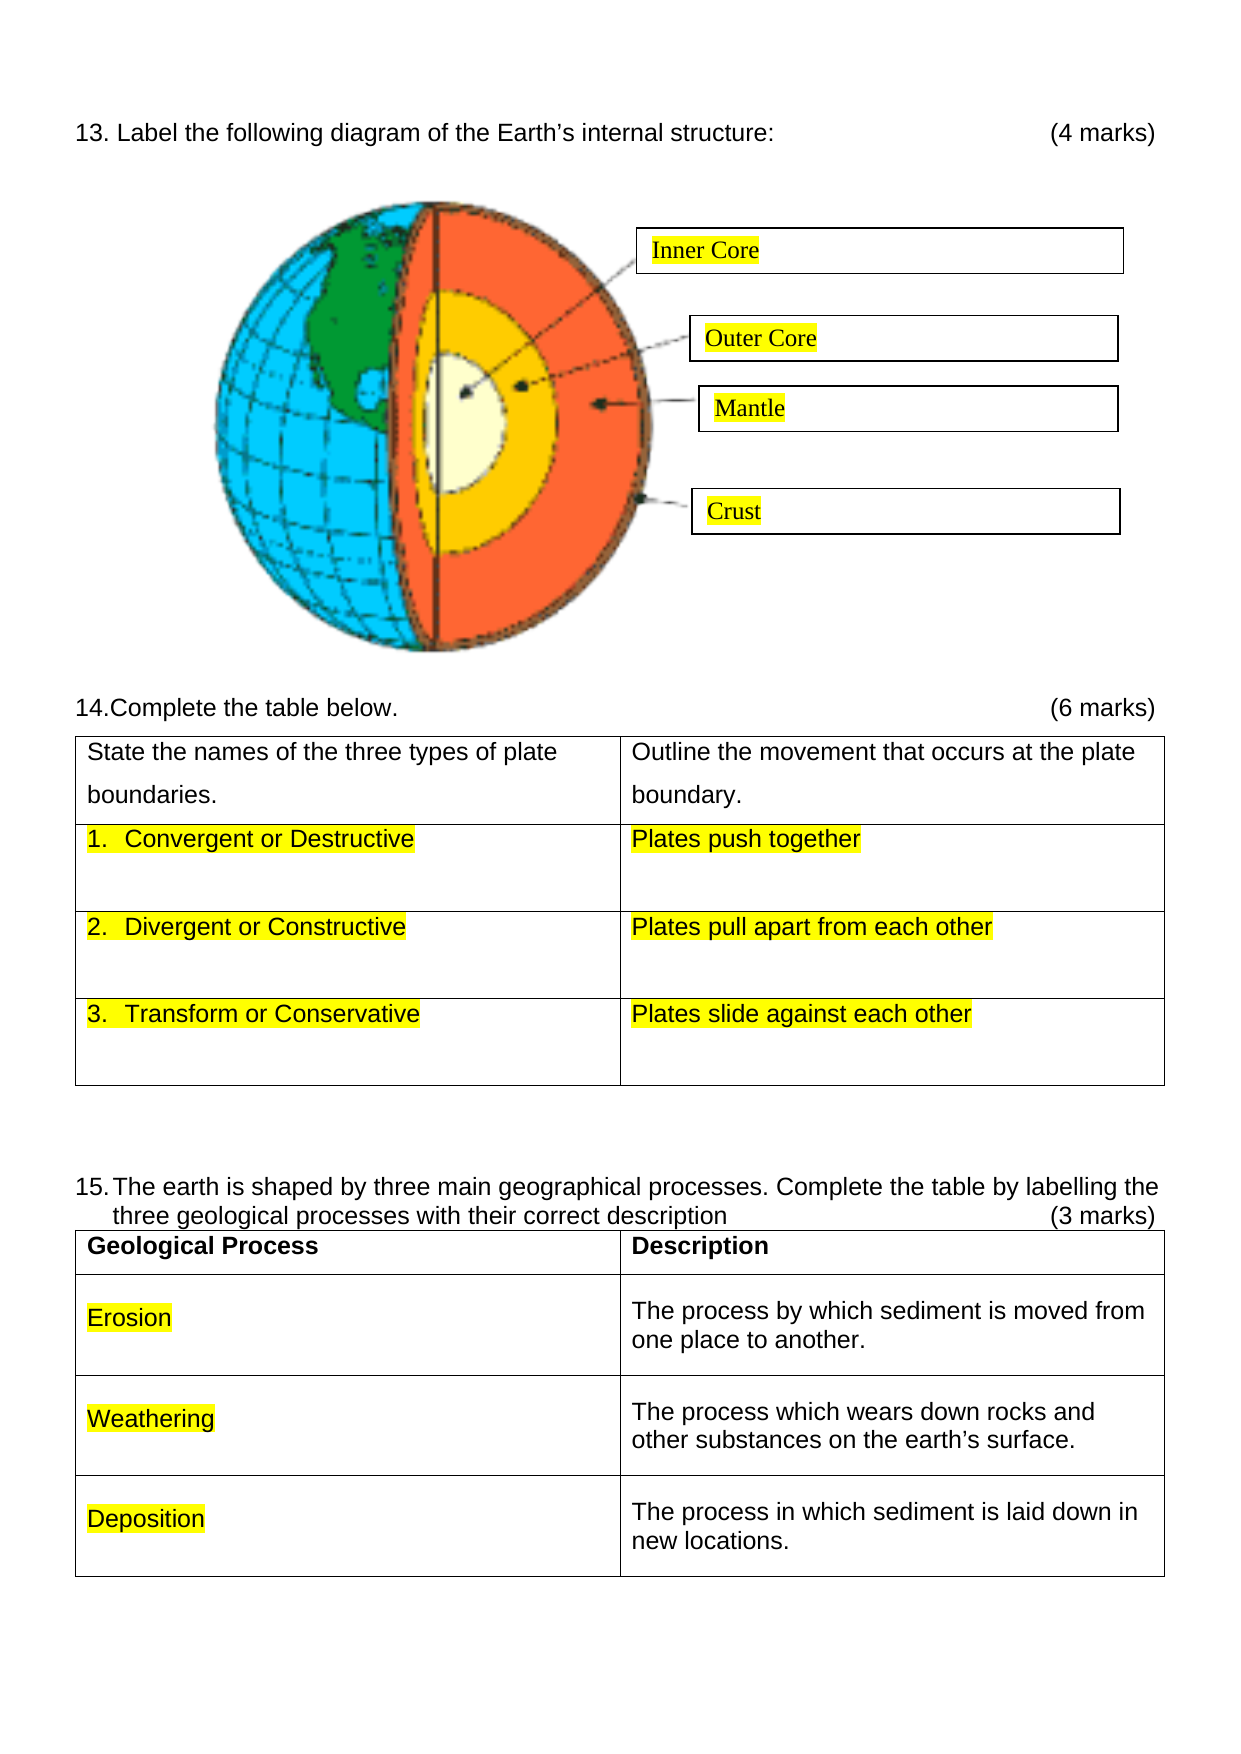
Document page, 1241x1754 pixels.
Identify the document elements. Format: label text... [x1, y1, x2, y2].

text 13. Label the following diagram of the Earth’s internal structure: (4 marks) [75, 118, 1165, 147]
table_header Geological Process [76, 1231, 620, 1274]
table_header Description [621, 1231, 1164, 1274]
picture [192, 153, 887, 682]
table_cell Divergent or Constructive [76, 912, 620, 998]
table_cell The process which wears down rocks and other substances on the earth’s surface. [621, 1376, 1164, 1475]
table_cell The process in which sediment is laid down in new locations. [621, 1476, 1164, 1576]
table_cell Erosion [76, 1275, 620, 1374]
table_cell The process by which sediment is moved from one place to another. [621, 1275, 1164, 1374]
table_header State the names of the three types of plate boundaries. [76, 737, 620, 823]
list The earth is shaped by three main geographical processes. Complete the table by labelling the three geological processes with their correct description (3 marks) [75, 1172, 1165, 1230]
table_header Outline the movement that occurs at the plate boundary. [621, 737, 1164, 823]
table_cell Deposition [76, 1476, 620, 1576]
table_cell Plates pull apart from each other [621, 912, 1164, 998]
table_cell Plates push together [621, 825, 1164, 911]
text 14.Complete the table below. (6 marks) [75, 693, 1165, 722]
table_cell Transform or Conservative [76, 999, 620, 1085]
table_cell Convergent or Destructive [76, 825, 620, 911]
table_cell Plates slide against each other [621, 999, 1164, 1085]
table_cell Weathering [76, 1376, 620, 1475]
